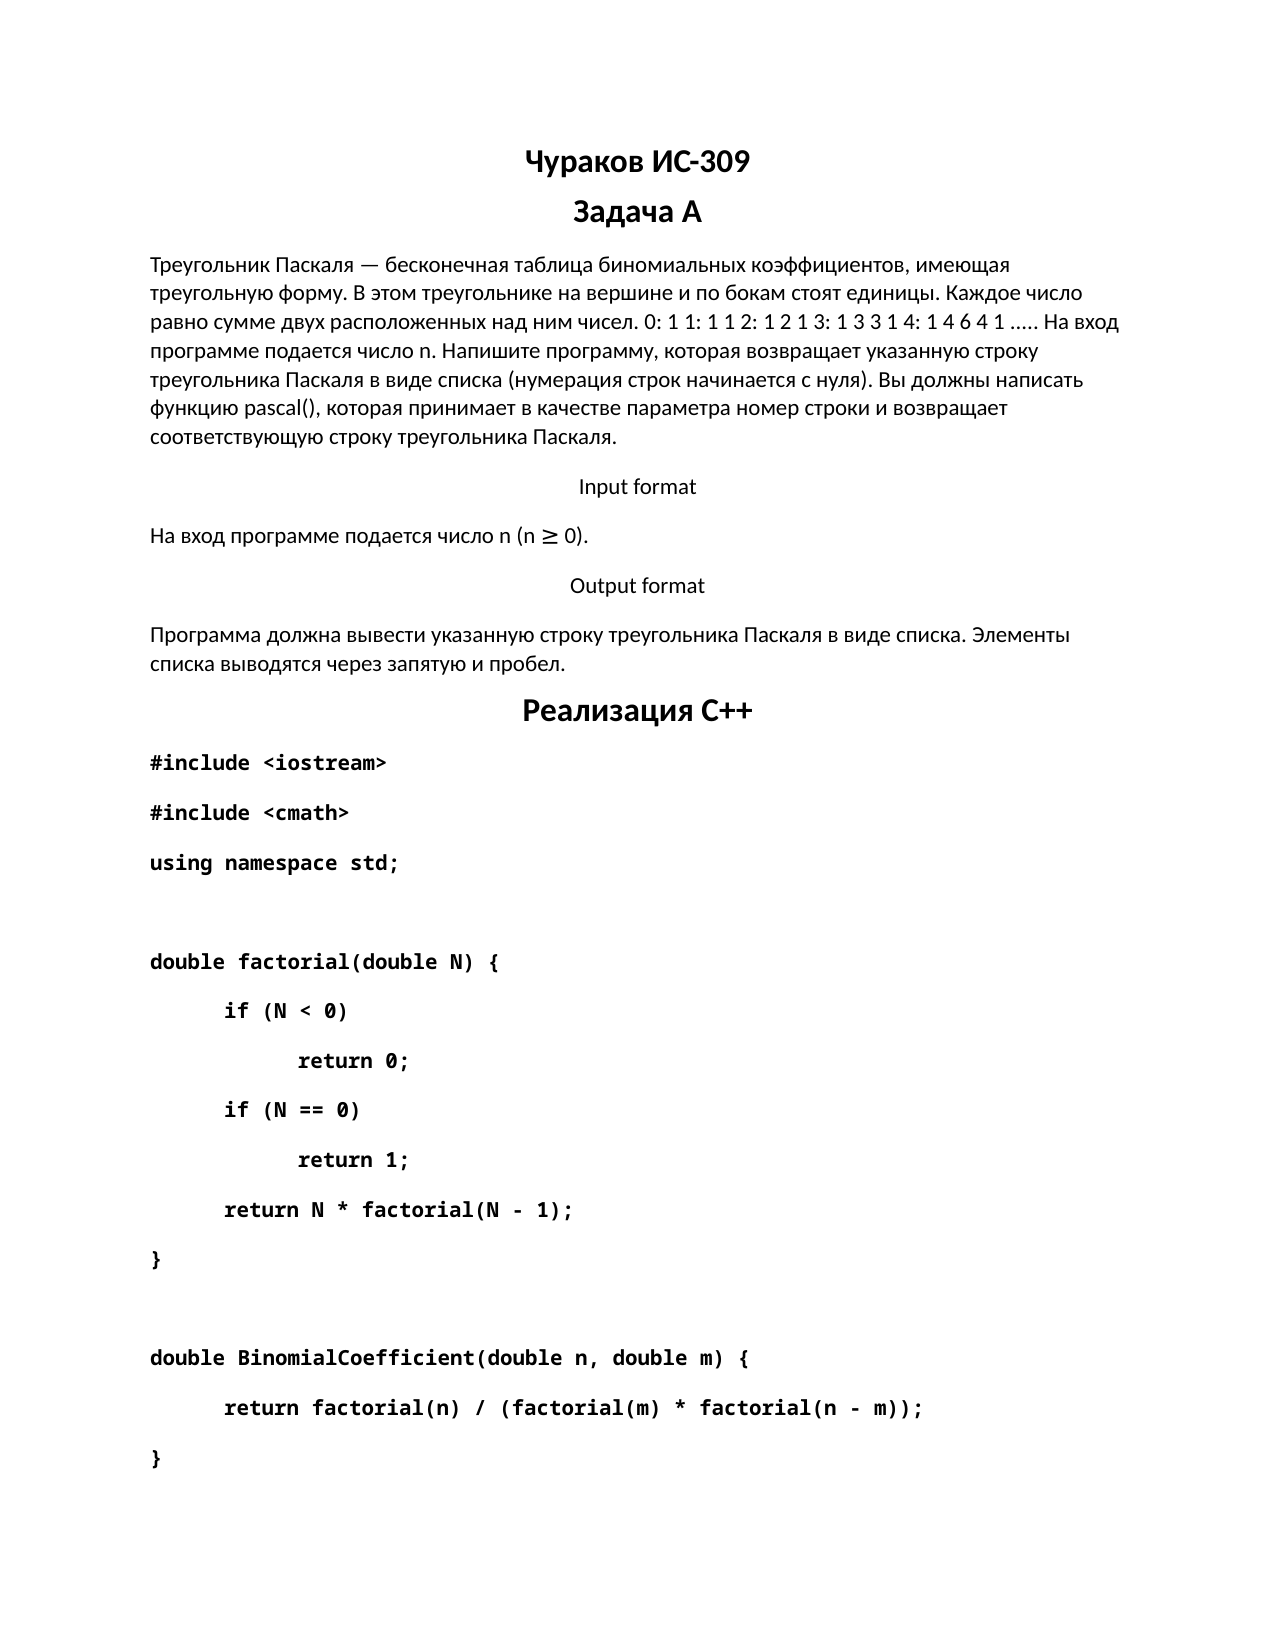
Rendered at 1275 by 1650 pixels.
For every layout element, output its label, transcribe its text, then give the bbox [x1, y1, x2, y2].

text На вход программе подается число n (n ≥ 0). [150, 521, 1125, 549]
text double factorial(double N) { [150, 946, 1125, 975]
text #include <iostream> [150, 748, 1125, 777]
text Программа должна вывести указанную строку треугольника Паскаля в виде списка. Элементы списка выводятся через запятую и пробел. [150, 620, 1125, 677]
text return 1; [150, 1144, 1125, 1173]
text using namespace std; [150, 847, 1125, 876]
text Output format [150, 570, 1125, 599]
text } [150, 1442, 1125, 1471]
text Чураков ИC-309 [150, 150, 1125, 179]
text if (N < 0) [150, 996, 1125, 1024]
text return factorial(n) / (factorial(m) * factorial(n - m)); [150, 1392, 1125, 1421]
text Реализация C++ [150, 698, 1125, 727]
text return N * factorial(N - 1); [150, 1194, 1125, 1223]
text double BinomialCoefficient(double n, double m) { [150, 1343, 1125, 1372]
text } [150, 1244, 1125, 1272]
text Input format [150, 471, 1125, 500]
text return 0; [150, 1045, 1125, 1074]
text if (N == 0) [150, 1095, 1125, 1124]
text Треугольник Паскаля — бесконечная таблица биномиальных коэффициентов, имеющая треугольную форму. В этом треугольнике на вершине и по бокам стоят единицы. Каждое число равно сумме двух расположенных над ним чисел. 0: 1 1: 1 1 2: 1 2 1 3: 1 3 3 1 4: 1 4 6 4 1 ..... На вход программе подается число n. Напишите программу, которая возвращает указанную строку треугольника Паскаля в виде списка (нумерация строк начинается с нуля). Вы должны написать функцию pascal(), которая принимает в качестве параметра номер строки и возвращает соответствующую строку треугольника Паскаля. [150, 249, 1125, 450]
text #include <cmath> [150, 797, 1125, 826]
text Задача A [150, 199, 1125, 228]
